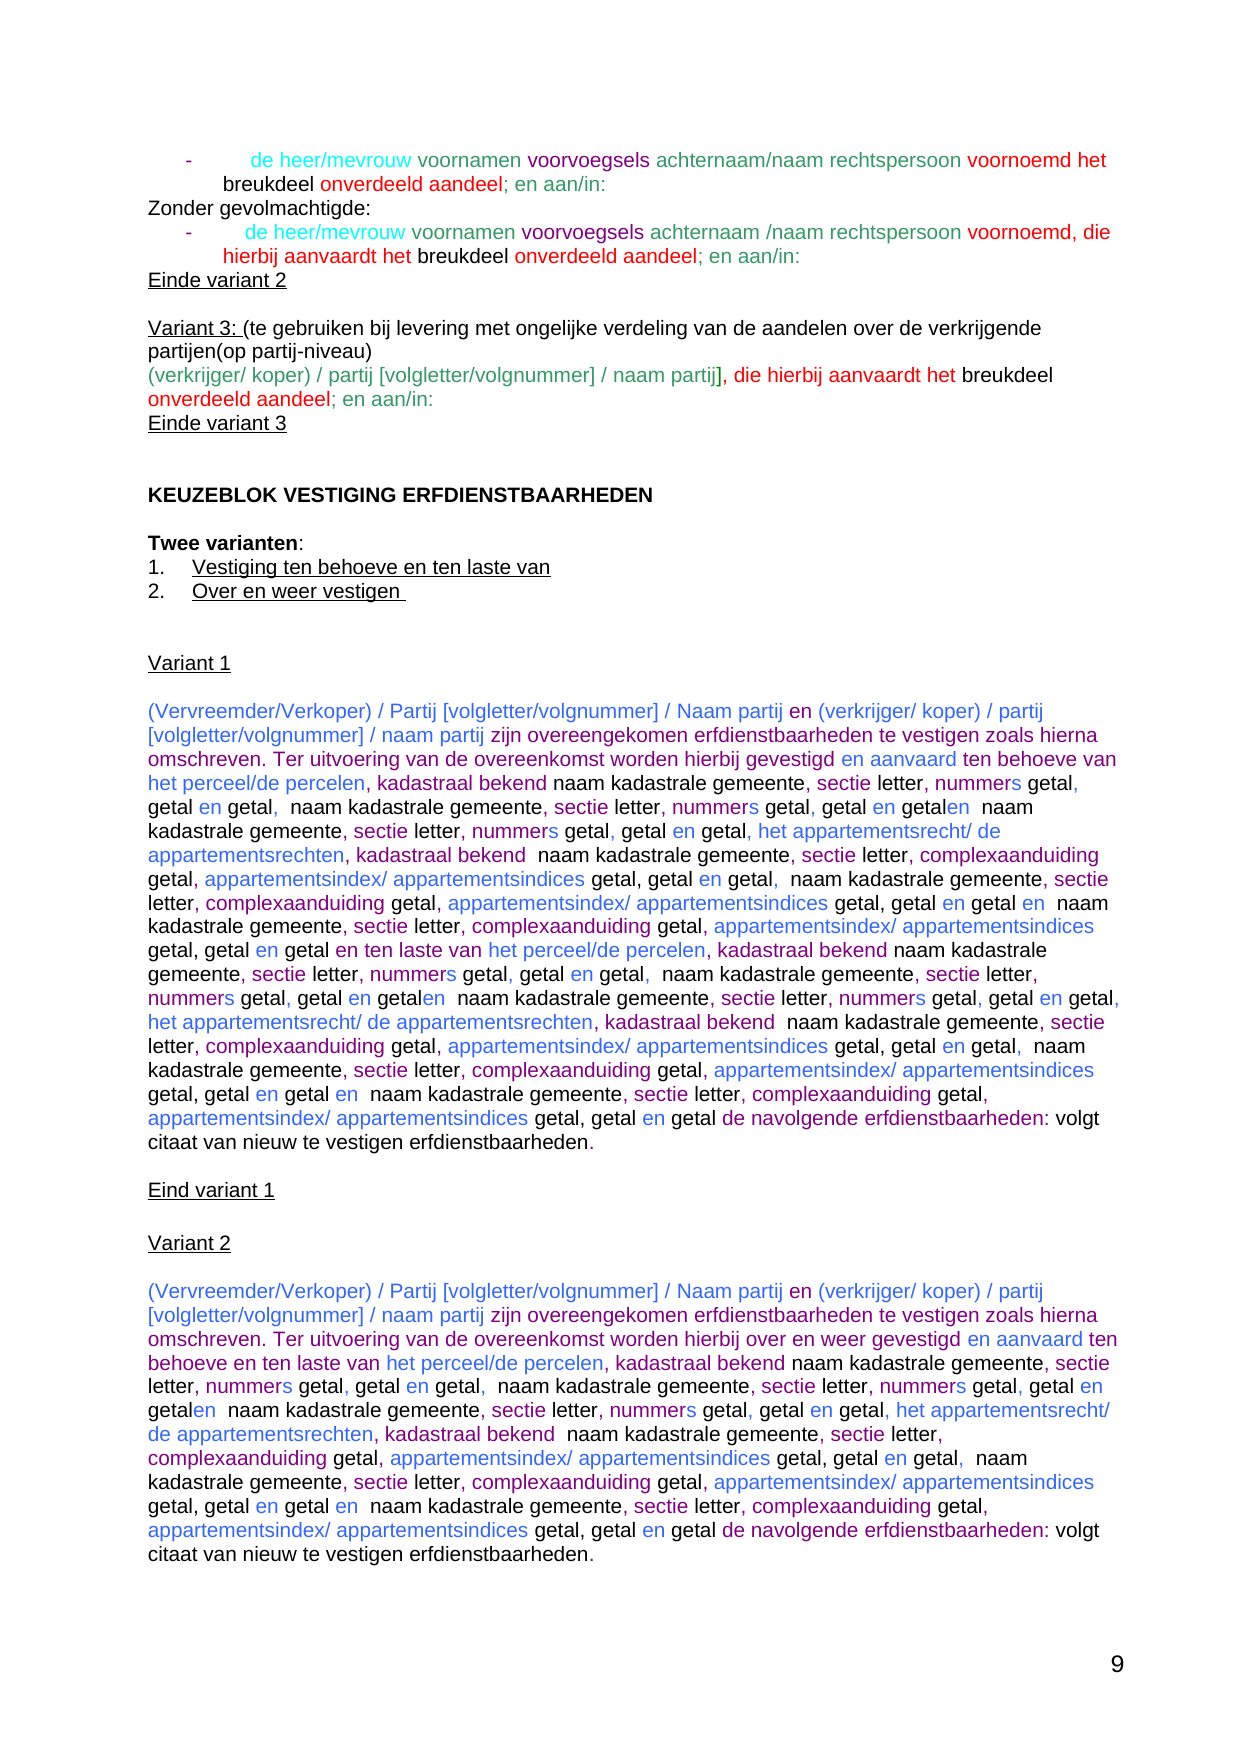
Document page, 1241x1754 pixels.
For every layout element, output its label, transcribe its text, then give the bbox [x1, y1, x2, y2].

text Einde variant 2 [148, 267, 1125, 291]
text KEUZEBLOK VESTIGING ERFDIENSTBAARHEDEN [148, 459, 1125, 507]
text - de heer/mevrouw voornamen voorvoegsels achternaam /naam rechtspersoon voornoemd, die hierbij aanvaardt het breukdeel onverdeeld aandeel; en aan/in: [185, 219, 1125, 267]
text (Vervreemder/Verkoper) / Partij [volgletter/volgnummer] / Naam partij en (verkrijger/ koper) / partij [volgletter/volgnummer] / naam partij zijn overeengekomen erfdienstbaarheden te vestigen zoals hierna omschreven. Ter uitvoering van de overeenkomst worden hierbij gevestigd en aanvaard ten behoeve van het perceel/de percelen, kadastraal bekend naam kadastrale gemeente, sectie letter, nummers getal, getal en getal, naam kadastrale gemeente, sectie letter, nummers getal, getal en getalen naam kadastrale gemeente, sectie letter, nummers getal, getal en getal, het appartementsrecht/ de appartementsrechten, kadastraal bekend naam kadastrale gemeente, sectie letter, complexaanduiding getal, appartementsindex/ appartementsindices getal, getal en getal, naam kadastrale gemeente, sectie letter, complexaanduiding getal, appartementsindex/ appartementsindices getal, getal en getal en naam kadastrale gemeente, sectie letter, complexaanduiding getal, appartementsindex/ appartementsindices getal, getal en getal en ten laste van het perceel/de percelen, kadastraal bekend naam kadastrale gemeente, sectie letter, nummers getal, getal en getal, naam kadastrale gemeente, sectie letter, nummers getal, getal en getalen naam kadastrale gemeente, sectie letter, nummers getal, getal en getal, het appartementsrecht/ de appartementsrechten, kadastraal bekend naam kadastrale gemeente, sectie letter, complexaanduiding getal, appartementsindex/ appartementsindices getal, getal en getal, naam kadastrale gemeente, sectie letter, complexaanduiding getal, appartementsindex/ appartementsindices getal, getal en getal en naam kadastrale gemeente, sectie letter, complexaanduiding getal, appartementsindex/ appartementsindices getal, getal en getal de navolgende erfdienstbaarheden: volgt citaat van nieuw te vestigen erfdienstbaarheden. [148, 699, 1125, 1154]
text 1. Vestiging ten behoeve en ten laste van [148, 555, 1125, 579]
text Eind variant 1 [148, 1178, 1125, 1202]
text Einde variant 3 [148, 411, 1125, 435]
text (Vervreemder/Verkoper) / Partij [volgletter/volgnummer] / Naam partij en (verkrijger/ koper) / partij [volgletter/volgnummer] / naam partij zijn overeengekomen erfdienstbaarheden te vestigen zoals hierna omschreven. Ter uitvoering van de overeenkomst worden hierbij over en weer gevestigd en aanvaard ten behoeve en ten laste van het perceel/de percelen, kadastraal bekend naam kadastrale gemeente, sectie letter, nummers getal, getal en getal, naam kadastrale gemeente, sectie letter, nummers getal, getal en getalen naam kadastrale gemeente, sectie letter, nummers getal, getal en getal, het appartementsrecht/ de appartementsrechten, kadastraal bekend naam kadastrale gemeente, sectie letter, complexaanduiding getal, appartementsindex/ appartementsindices getal, getal en getal, naam kadastrale gemeente, sectie letter, complexaanduiding getal, appartementsindex/ appartementsindices getal, getal en getal en naam kadastrale gemeente, sectie letter, complexaanduiding getal, appartementsindex/ appartementsindices getal, getal en getal de navolgende erfdienstbaarheden: volgt citaat van nieuw te vestigen erfdienstbaarheden. [148, 1278, 1125, 1566]
text 2. Over en weer vestigen [148, 579, 1125, 603]
text Variant 1 [148, 651, 1125, 675]
text Twee varianten: [148, 531, 1125, 555]
text Variant 2 [148, 1231, 1125, 1254]
text - de heer/mevrouw voornamen voorvoegsels achternaam/naam rechtspersoon voornoemd het breukdeel onverdeeld aandeel; en aan/in: [185, 148, 1125, 196]
text Zonder gevolmachtigde: [148, 196, 1125, 219]
text (verkrijger/ koper) / partij [volgletter/volgnummer] / naam partij], die hierbij aanvaardt het breukdeel onverdeeld aandeel; en aan/in: [148, 363, 1125, 411]
text Variant 3: (te gebruiken bij levering met ongelijke verdeling van de aandelen over de verkrijgende partijen(op partij-niveau) [148, 315, 1125, 363]
